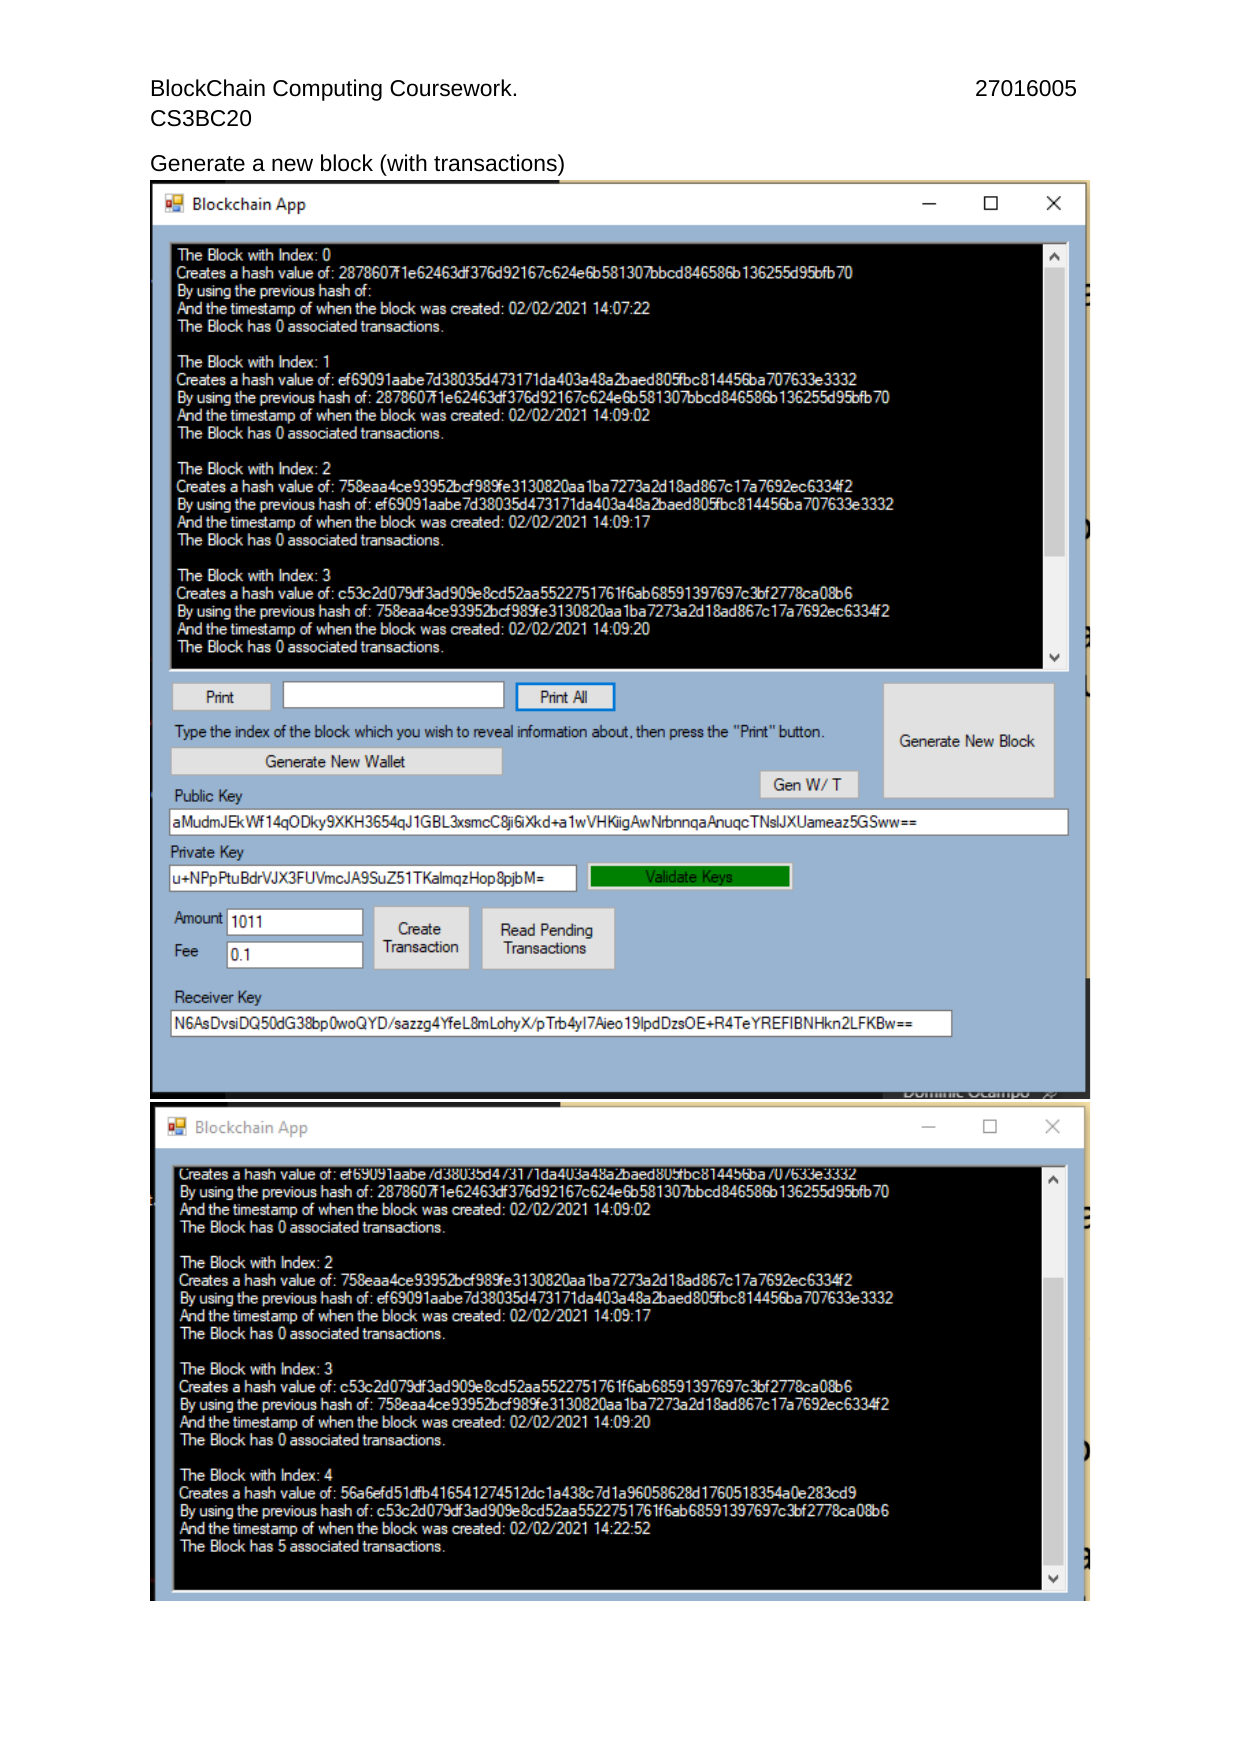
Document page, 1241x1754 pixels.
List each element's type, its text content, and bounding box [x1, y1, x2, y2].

picture [150, 1102, 1091, 1601]
text Generate a new block (with transactions) [150, 150, 1090, 176]
picture [150, 180, 1091, 1099]
